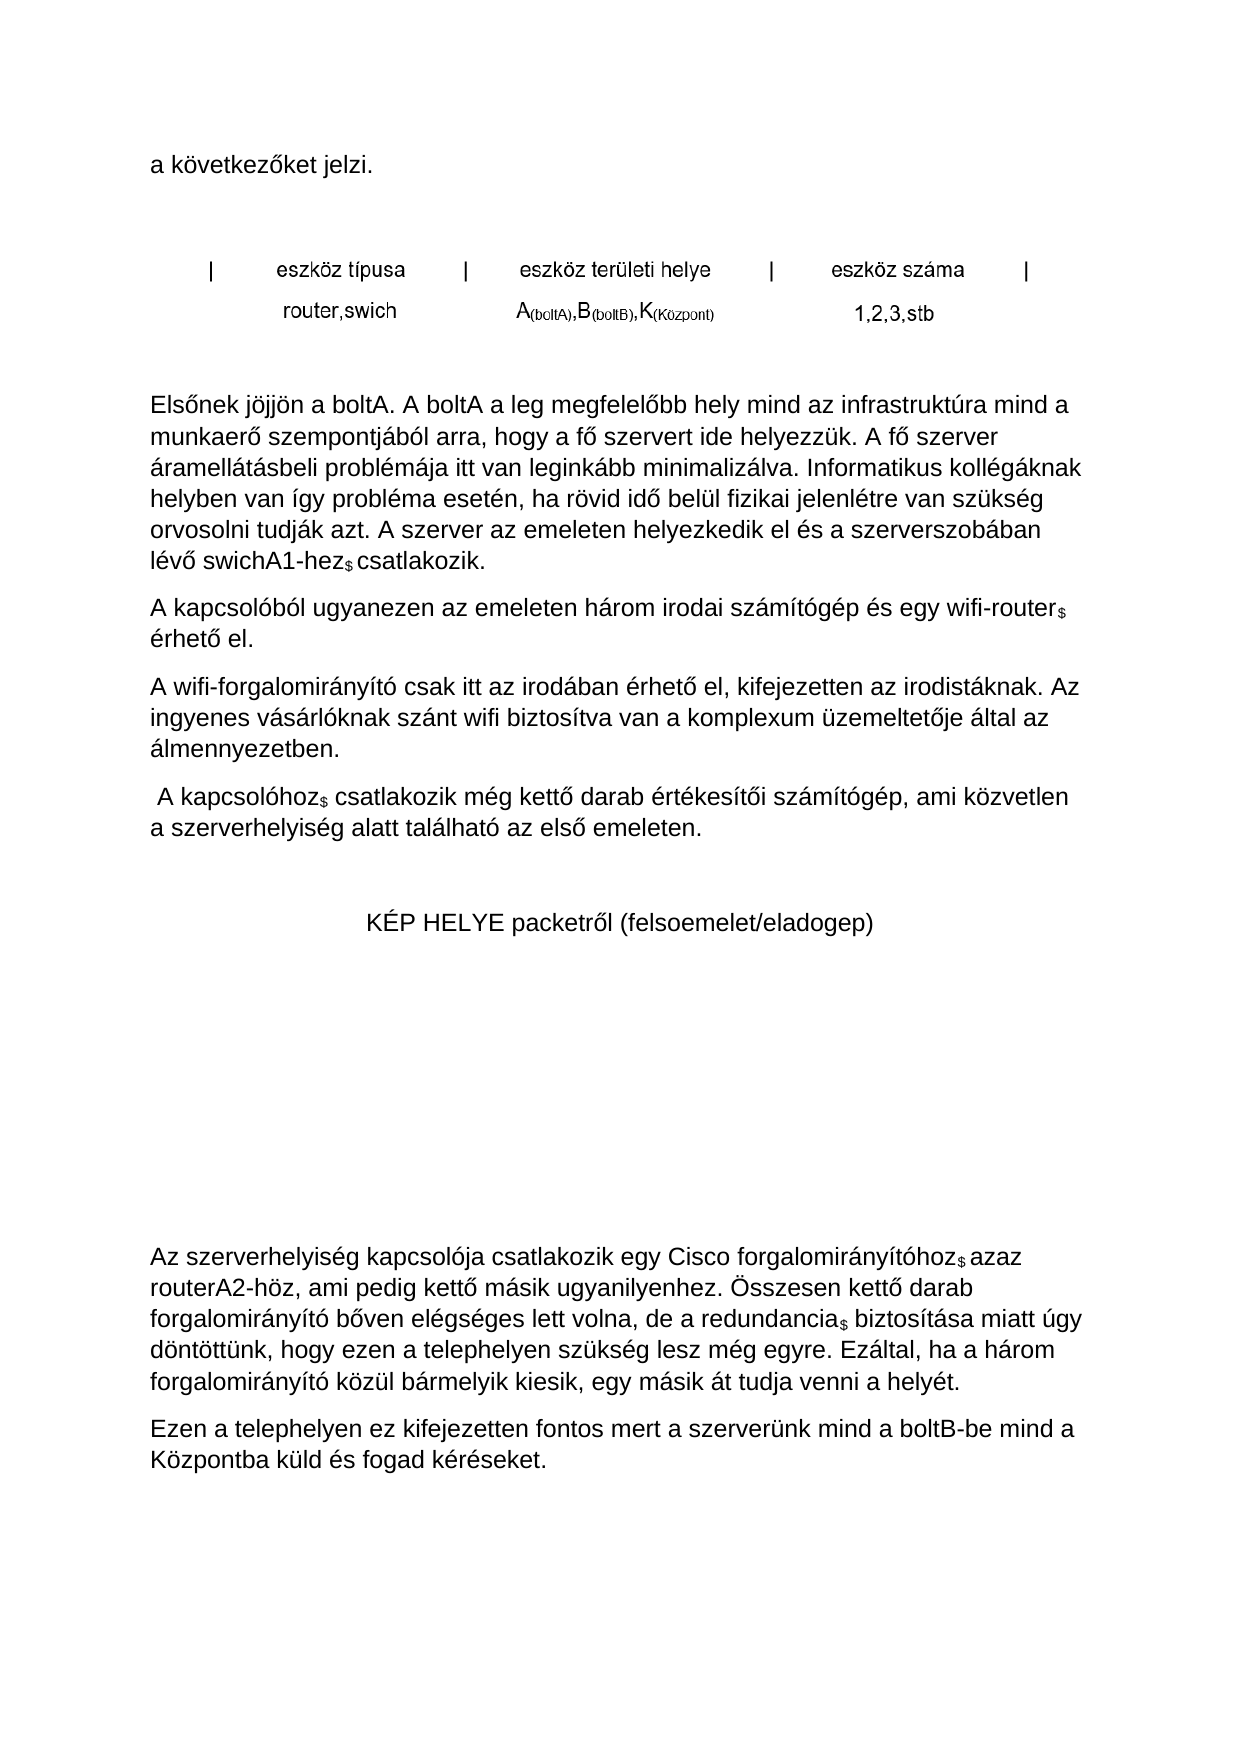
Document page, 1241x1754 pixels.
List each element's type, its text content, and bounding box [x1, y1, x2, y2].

text Ezen a telephelyen ez kifejezetten fontos mert a szerverünk mind a boltB-be mind a Központba küld és fogad kéréseket. [150, 1414, 1090, 1474]
picture [150, 181, 1091, 372]
text KÉP HELYE packetről (felsoemelet/eladogep) [150, 908, 1090, 937]
text A kapcsolóhoz$ csatlakozik még kettő darab értékesítői számítógép, ami közvetlen a szerverhelyiség alatt található az első emeleten. [150, 782, 1090, 842]
text A wifi-forgalomirányító csak itt az irodában érhető el, kifejezetten az irodistáknak. Az ingyenes vásárlóknak szánt wifi biztosítva van a komplexum üzemeltetője által az álmennyezetben. [150, 672, 1090, 763]
text Elsőnek jöjjön a boltA. A boltA a leg megfelelőbb hely mind az infrastruktúra mind a munkaerő szempontjából arra, hogy a fő szervert ide helyezzük. A fő szerver áramellátásbeli problémája itt van leginkább minimalizálva. Informatikus kollégáknak helyben van így probléma esetén, ha rövid idő belül fizikai jelenlétre van szükség orvosolni tudják azt. A szerver az emeleten helyezkedik el és a szerverszobában lévő swichA1-hez$ csatlakozik. [150, 391, 1090, 574]
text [150, 150, 1090, 181]
text A kapcsolóból ugyanezen az emeleten három irodai számítógép és egy wifi-router$ érhető el. [150, 593, 1090, 653]
text Az szerverhelyiség kapcsolója csatlakozik egy Cisco forgalomirányítóhoz$ azaz routerA2-höz, ami pedig kettő másik ugyanilyenhez. Összesen kettő darab forgalomirányító bőven elégséges lett volna, de a redundancia$ biztosítása miatt úgy döntöttünk, hogy ezen a telephelyen szükség lesz még egyre. Ezáltal, ha a három forgalomirányító közül bármelyik kiesik, egy másik át tudja venni a helyét. [150, 1242, 1090, 1395]
